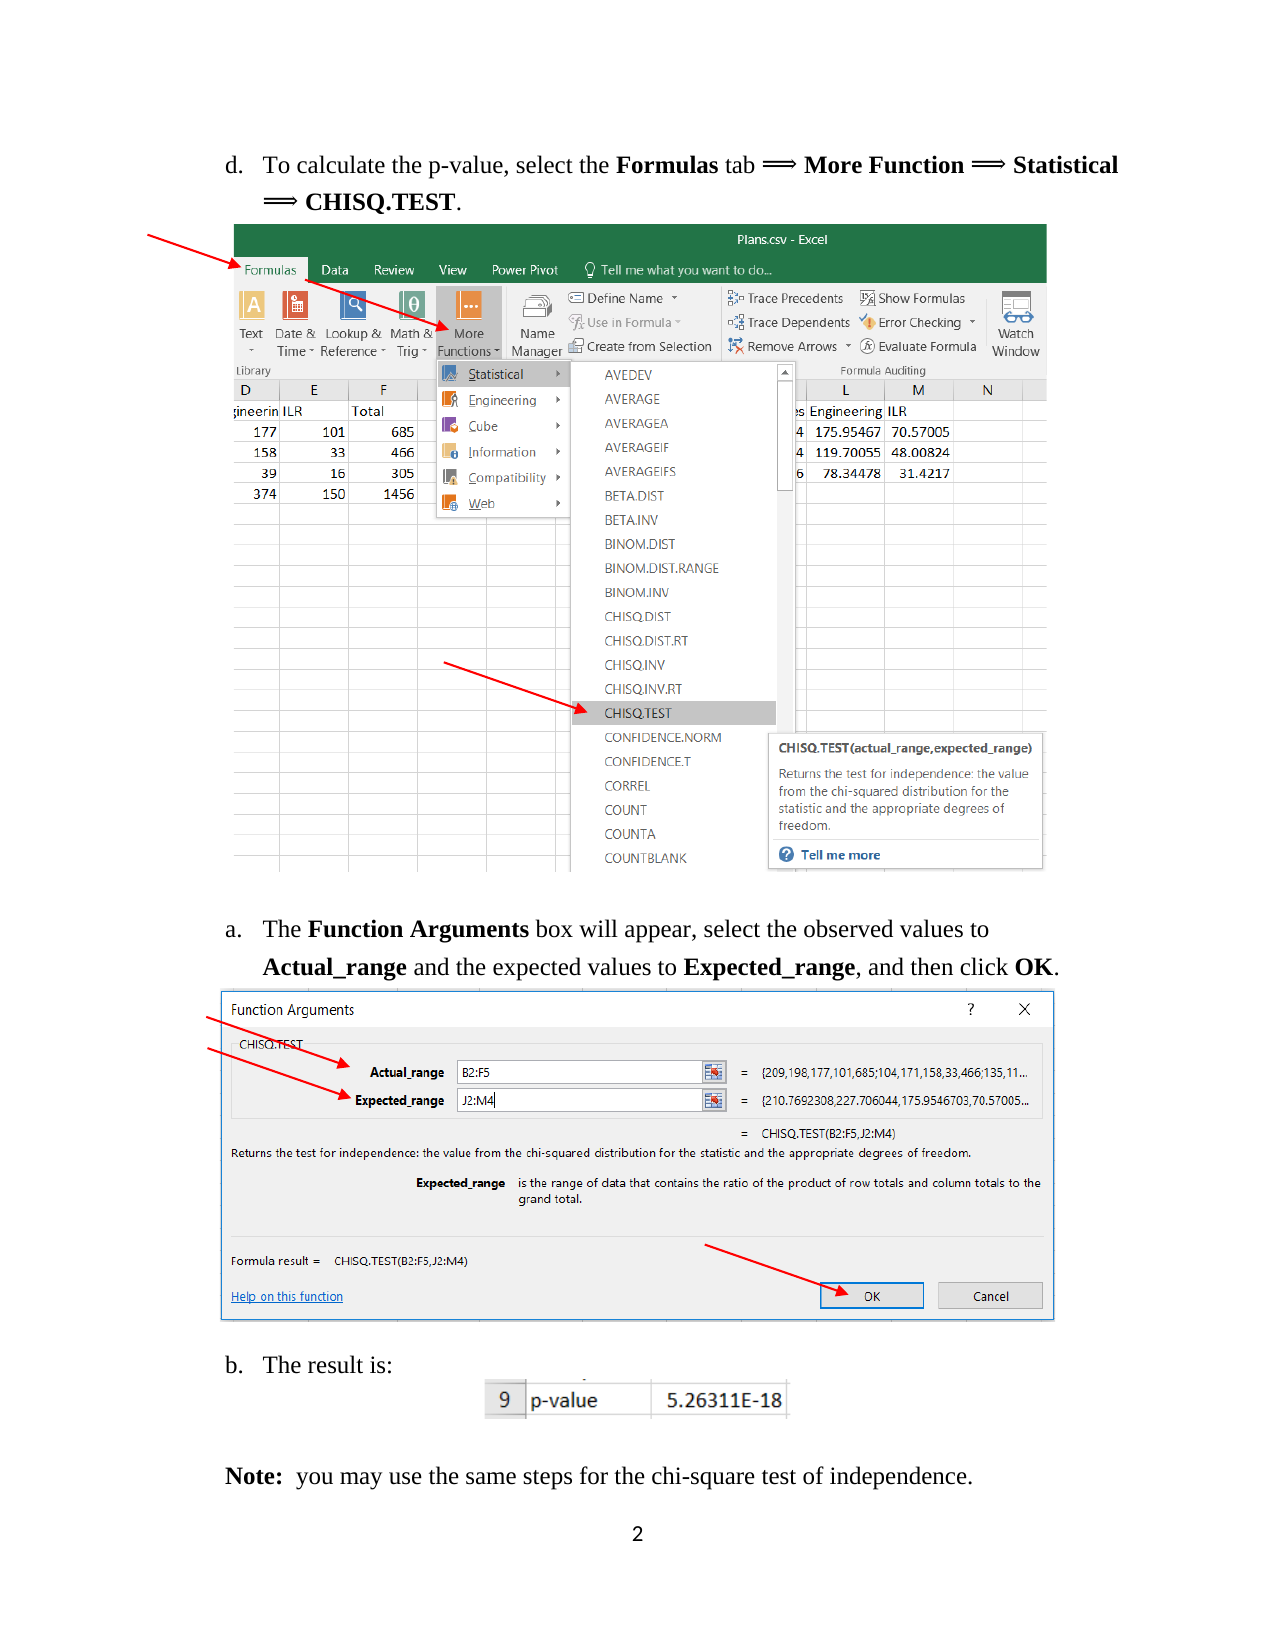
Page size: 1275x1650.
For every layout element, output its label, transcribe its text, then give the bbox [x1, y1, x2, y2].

text Note: you may use the same steps for the chi-square test of independence. [150, 1461, 1125, 1490]
list The Function Arguments box will appear, select the observed values to Actual_range and the expected values to Expected_range, and then click OK. [225, 914, 1125, 980]
list To calculate the p-value, select the Formulas tab More Function Statistical CHISQ.TEST. [225, 150, 1125, 216]
picture [219, 988, 1056, 1322]
picture [484, 1379, 791, 1419]
picture [233, 224, 1047, 872]
list The result is: [225, 1351, 1125, 1379]
